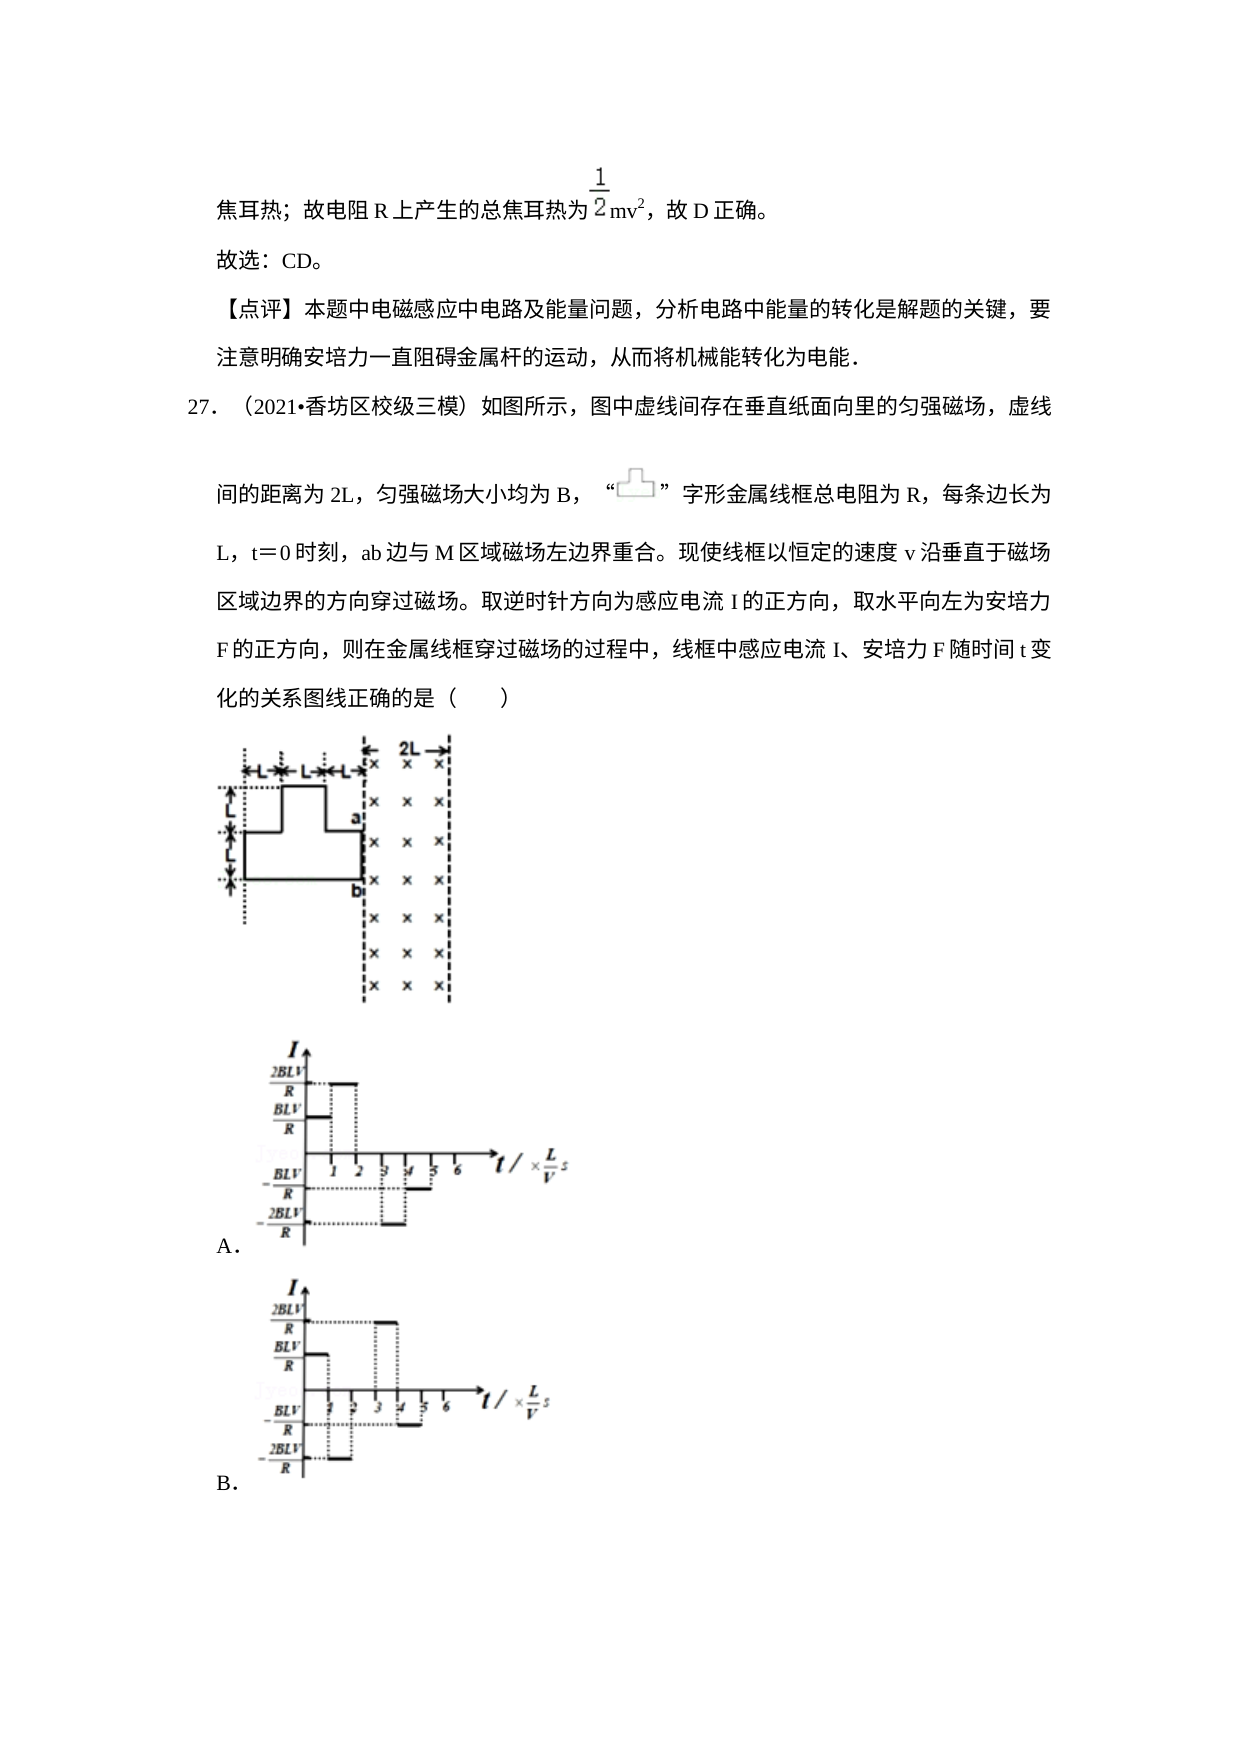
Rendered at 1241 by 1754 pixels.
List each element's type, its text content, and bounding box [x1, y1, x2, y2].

picture [614, 463, 660, 502]
text 27．（2021•香坊区校级三模）如图所示，图中虚线间存在垂直纸面向里的匀强磁场，虚线间的距离为2L，匀强磁场大小均为B，“”字形金属线框总电阻为R，每条边长为L，t＝0时刻，ab边与M区域磁场左边界重合。现使线框以恒定的速度v沿垂直于磁场区域边界的方向穿过磁场。取逆时针方向为感应电流I的正方向，取水平向左为安培力F的正方向，则在金属线框穿过磁场的过程中，线框中感应电流I、安培力F随时间t变化的关系图线正确的是（ ） [187, 388, 1053, 713]
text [216, 162, 1053, 227]
picture [252, 1277, 556, 1483]
picture [216, 729, 456, 1008]
text 【点评】本题中电磁感应中电路及能量问题，分析电路中能量的转化是解题的关键，要注意明确安培力一直阻碍金属杆的运动，从而将机械能转化为电能． [216, 291, 1053, 372]
picture [253, 1034, 574, 1252]
picture [589, 163, 610, 219]
text 故选：CD。 [216, 243, 1053, 275]
